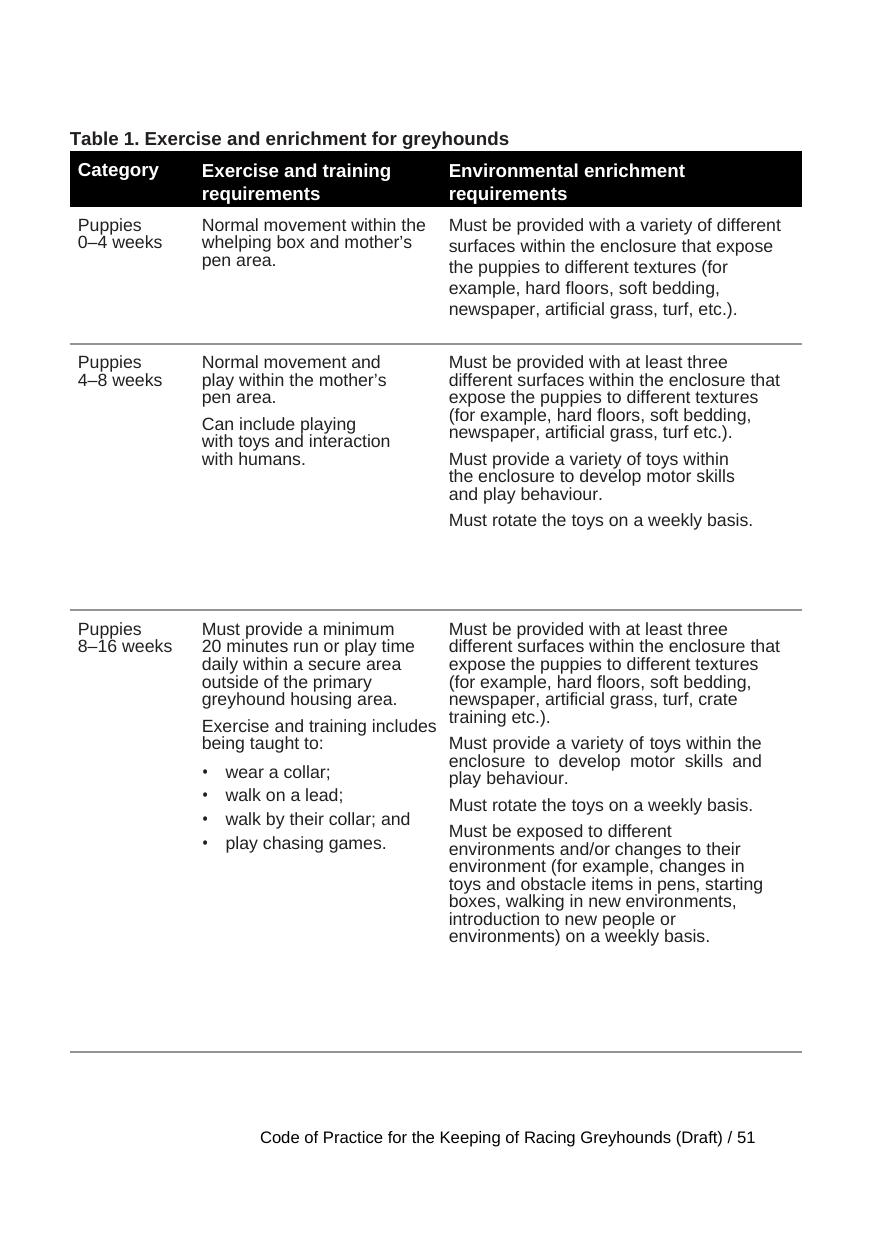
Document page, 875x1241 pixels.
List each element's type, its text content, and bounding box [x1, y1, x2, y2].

table_cell Normal movement within the whelping box and mother’s pen area. [187, 207, 439, 342]
table_cell Must provide a minimum 20 minutes run or play time daily within a secure area outside of the primary greyhound housing area. Exercise and training includes being taught to: wear a collar; walk on a lead; walk by their collar; and play chasing games. [187, 611, 439, 1051]
table_cell Must be provided with at least three different surfaces within the enclosure that expose the puppies to different textures (for example, hard floors, soft bedding, newspaper, artificial grass, turf, crate training etc.). Must provide a variety of toys within the enclosure to develop motor skills and play behaviour. Must rotate the toys on a weekly basis. Must be exposed to different environments and/or changes to their environment (for example, changes in toys and obstacle items in pens, starting boxes, walking in new environments, introduction to new people or environments) on a weekly basis. [439, 611, 802, 1051]
table_cell Normal movement and play within the mother’s pen area. Can include playing with toys and interaction with humans. [187, 345, 439, 609]
table_cell Must be provided with a variety of different surfaces within the enclosure that expose the puppies to different textures (for example, hard floors, soft bedding, newspaper, artificial grass, turf, etc.). [439, 207, 802, 342]
table_cell Puppies 0–4 weeks [70, 207, 187, 342]
text Table 1. Exercise and enrichment for greyhounds [69, 127, 755, 149]
table_cell Puppies 4–8 weeks [70, 345, 187, 609]
table_cell Must be provided with at least three different surfaces within the enclosure that expose the puppies to different textures (for example, hard floors, soft bedding, newspaper, artificial grass, turf etc.). Must provide a variety of toys within the enclosure to develop motor skills and play behaviour. Must rotate the toys on a weekly basis. [439, 345, 802, 609]
table_cell Puppies 8–16 weeks [70, 611, 187, 1051]
table_header Category [70, 151, 187, 207]
table_header Environmental enrichment requirements [439, 151, 802, 207]
table_header Exercise and training requirements [187, 151, 439, 207]
